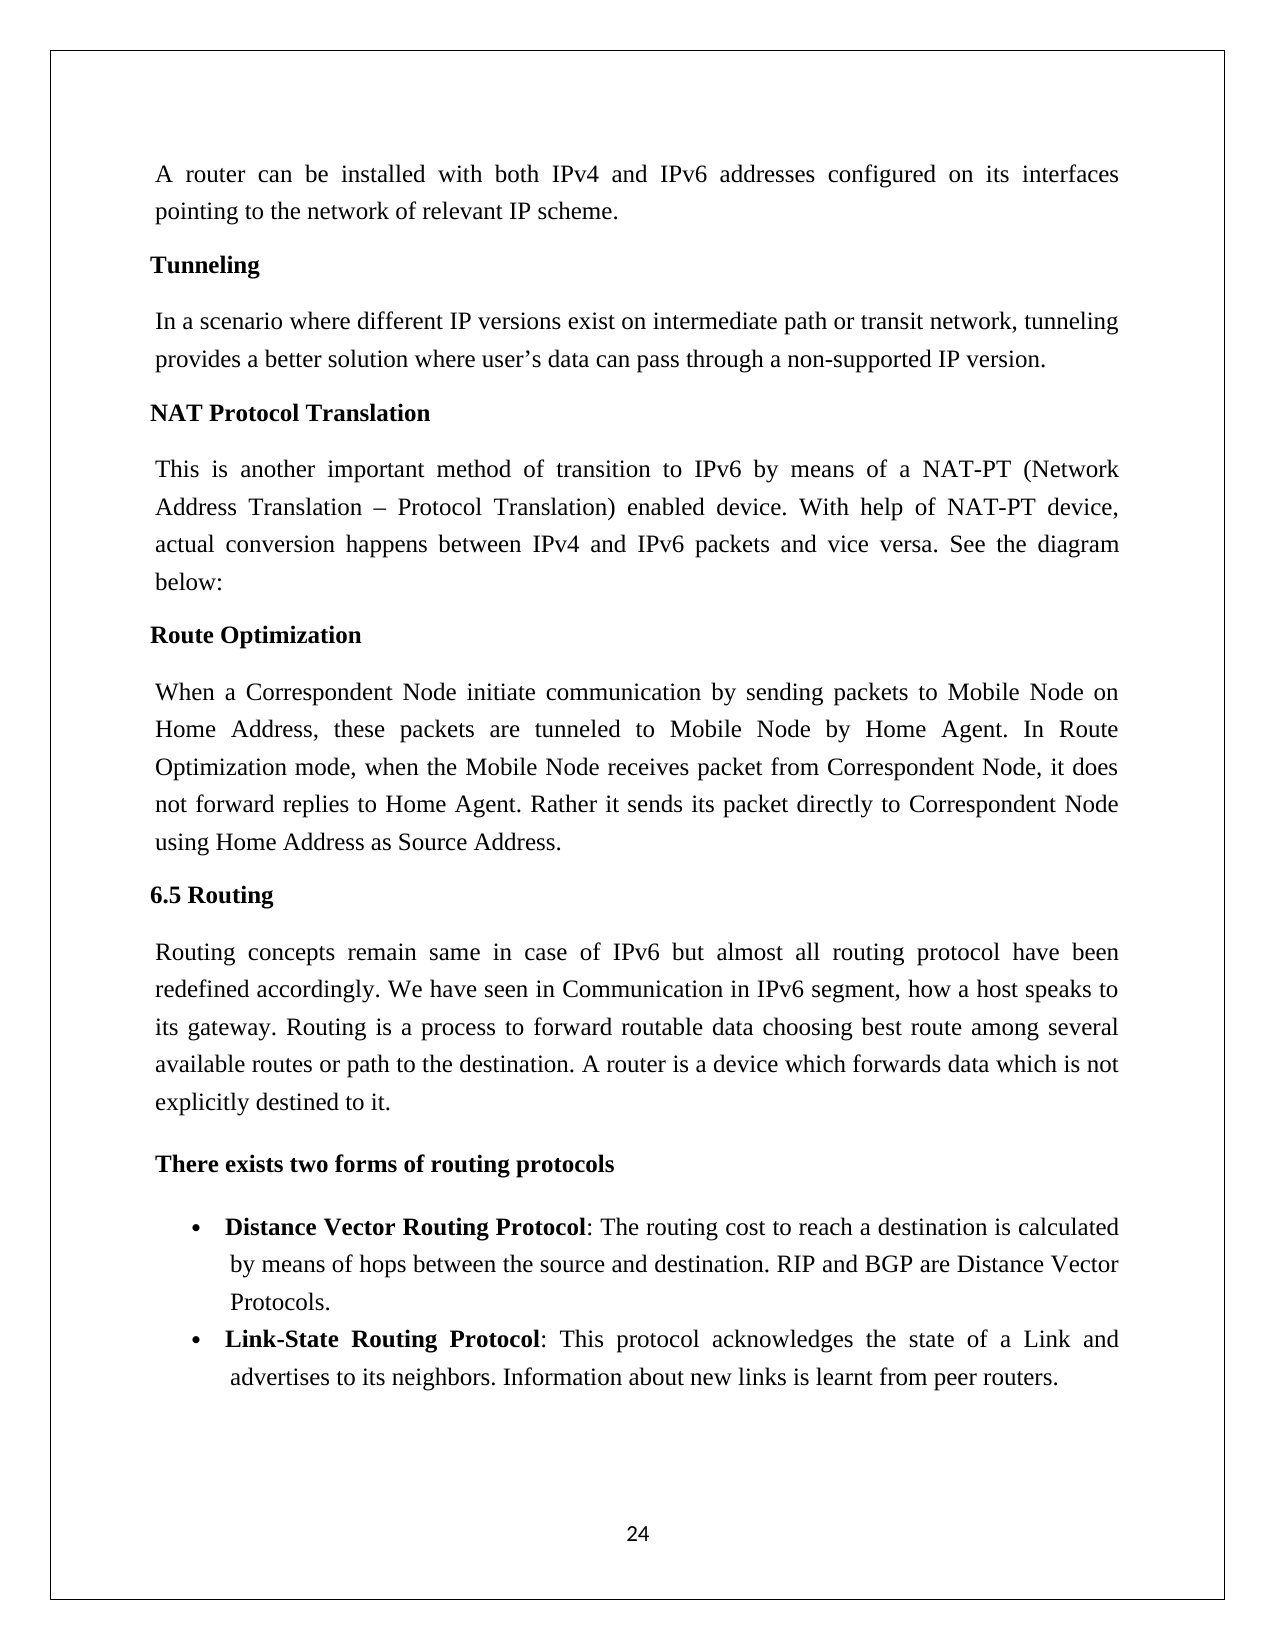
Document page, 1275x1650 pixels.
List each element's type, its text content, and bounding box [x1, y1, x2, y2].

text 6.5 Routing [150, 881, 1125, 909]
text NAT Protocol Translation [150, 398, 1125, 426]
text A router can be installed with both IPv4 and IPv6 addresses configured on its interfaces pointing to the network of relevant IP scheme. [155, 150, 1120, 225]
text Route Optimization [150, 620, 1125, 649]
text Routing concepts remain same in case of IPv6 but almost all routing protocol have been redefined accordingly. We have seen in Communication in IPv6 segment, how a host speaks to its gateway. Routing is a process to forward routable data choosing best route among several available routes or path to the destination. A router is a device which forwards data which is not explicitly destined to it. [155, 928, 1120, 1116]
text This is another important method of transition to IPv6 by means of a NAT-PT (Network Address Translation – Protocol Translation) enabled device. With help of NAT-PT device, actual conversion happens between IPv4 and IPv6 packets and vice versa. See the diagram below: [155, 445, 1120, 595]
list Link-State Routing Protocol: This protocol acknowledges the state of a Link and advertises to its neighbors. Information about new links is learnt from peer routers. [192, 1316, 1120, 1391]
text There exists two forms of routing protocols [155, 1141, 1120, 1178]
text Tunneling [150, 250, 1125, 279]
text In a scenario where different IP versions exist on intermediate path or transit network, tunneling provides a better solution where user’s data can pass through a non-supported IP version. [155, 298, 1120, 373]
text When a Correspondent Node initiate communication by sending packets to Mobile Node on Home Address, these packets are tunneled to Mobile Node by Home Agent. In Route Optimization mode, when the Mobile Node receives packet from Correspondent Node, it does not forward replies to Home Agent. Rather it sends its packet directly to Correspondent Node using Home Address as Source Address. [155, 668, 1120, 856]
list Distance Vector Routing Protocol: The routing cost to reach a destination is calculated by means of hops between the source and destination. RIP and BGP are Distance Vector Protocols. [192, 1203, 1120, 1316]
